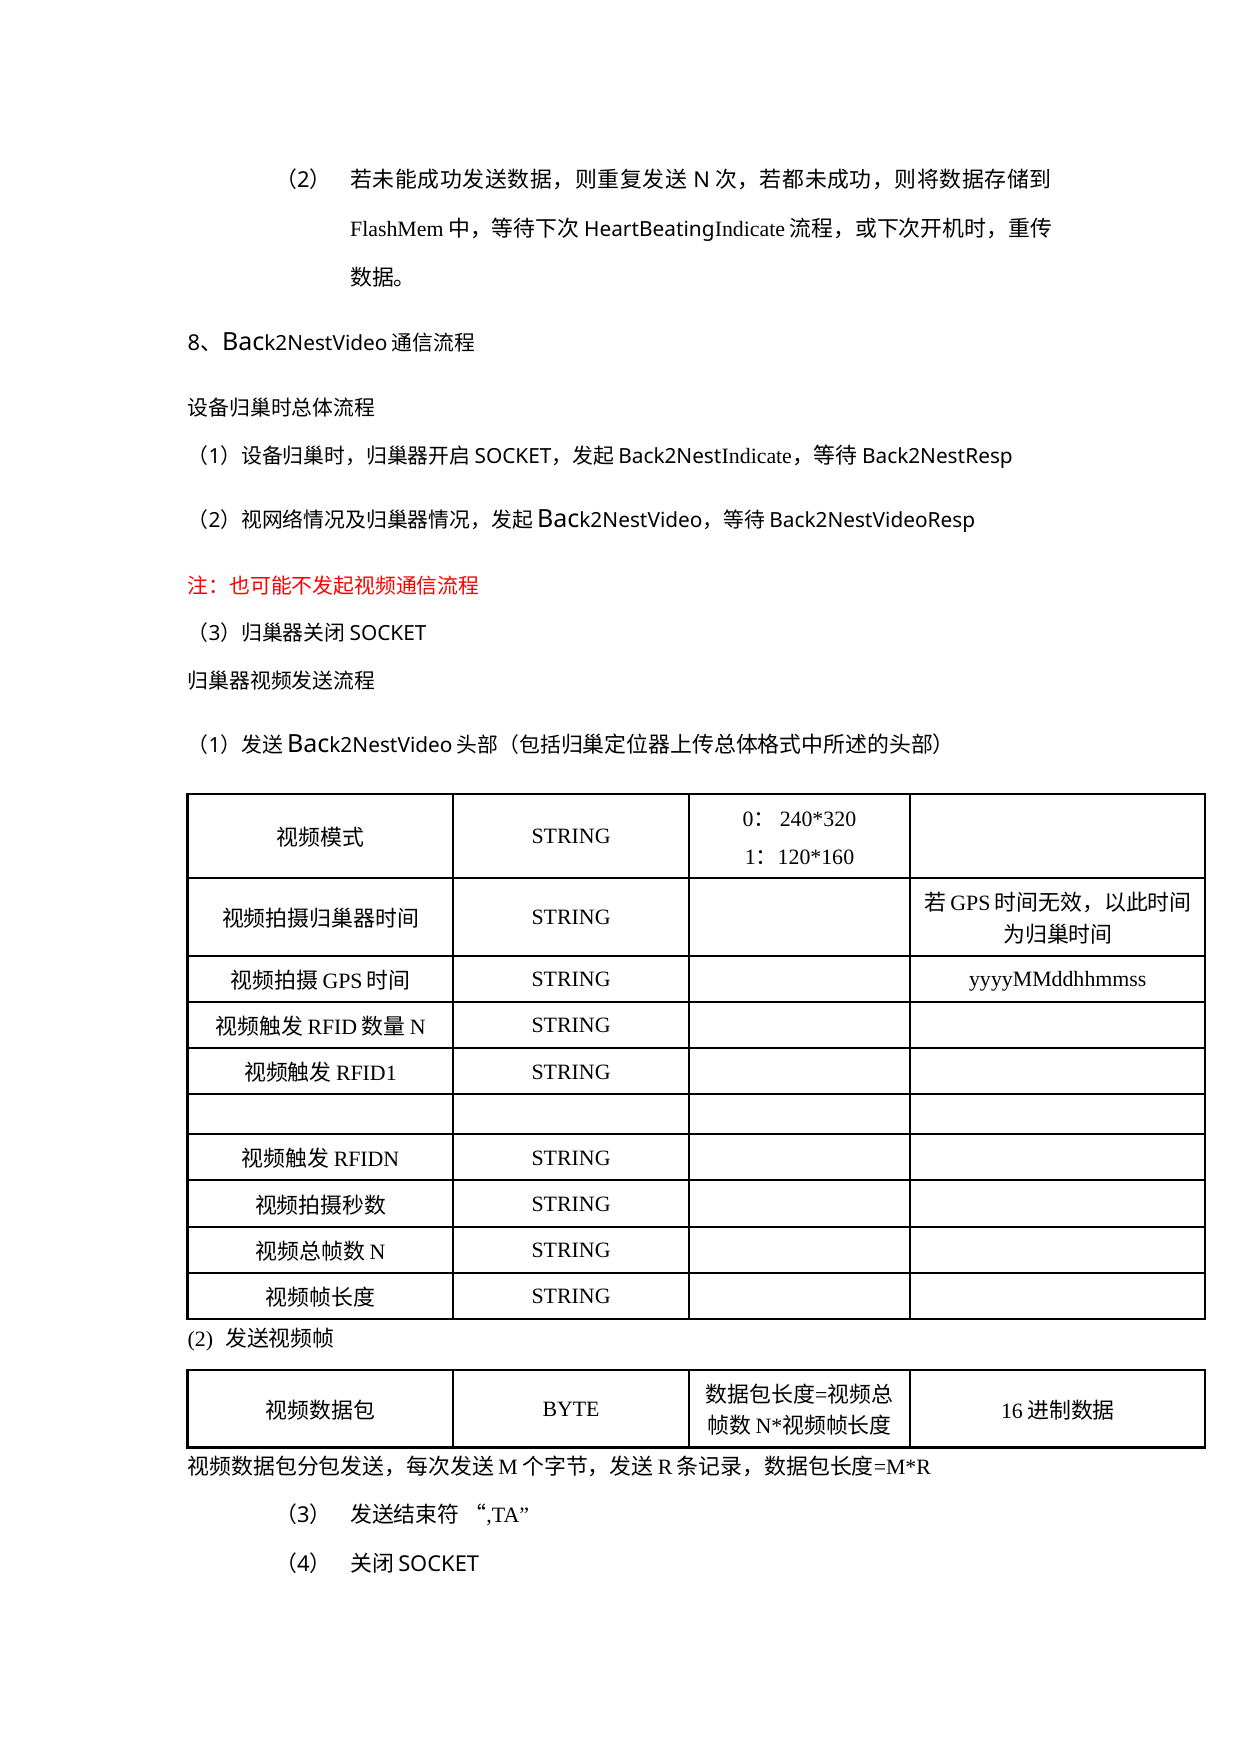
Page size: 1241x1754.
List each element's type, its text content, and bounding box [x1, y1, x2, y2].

table_cell [690, 1135, 909, 1179]
table_cell 视频帧长度 [189, 1274, 452, 1318]
table_header BYTE [454, 1371, 688, 1446]
table_cell 视频触发RFID数量N [189, 1003, 452, 1047]
text （3）归巢器关闭SOCKET [187, 615, 1053, 648]
text （1）发送Back2NestVideo头部（包括归巢定位器上传总体格式中所述的头部） [187, 711, 1053, 776]
table_cell [189, 1095, 452, 1133]
table_cell [911, 1181, 1204, 1226]
table_header 16进制数据 [911, 1371, 1204, 1446]
table_cell [690, 1095, 909, 1133]
text （1）设备归巢时，归巢器开启SOCKET，发起Back2NestIndicate，等待Back2NestResp [187, 437, 1053, 470]
table_header 数据包长度=视频总帧数N*视频帧长度 [690, 1371, 909, 1446]
table_cell STRING [454, 1135, 688, 1179]
table_cell yyyyMMddhhmmss [911, 957, 1204, 1001]
table_cell [911, 1274, 1204, 1318]
table_cell STRING [454, 1049, 688, 1093]
table_cell [690, 957, 909, 1001]
table_header 0： 240*320 1：120*160 [690, 795, 909, 877]
table_header 视频数据包 [189, 1371, 452, 1446]
text 视频数据包分包发送，每次发送M个字节，发送R条记录，数据包长度=M*R [187, 1449, 1053, 1481]
table_cell 视频触发RFID1 [189, 1049, 452, 1093]
table_cell [690, 1003, 909, 1047]
list 发送视频帧 [187, 1320, 1053, 1353]
text 注：也可能不发起视频通信流程 [187, 568, 1053, 600]
table_header STRING [454, 795, 688, 877]
table_cell [911, 1049, 1204, 1093]
list 若未能成功发送数据，则重复发送N次，若都未成功，则将数据存储到FlashMem中，等待下次HeartBeatingIndicate流程，或下次开机时，重传数据。 [275, 162, 1053, 292]
table_header [911, 795, 1204, 877]
table_cell [690, 1274, 909, 1318]
table_header 视频模式 [189, 795, 452, 877]
table_cell STRING [454, 1181, 688, 1226]
list 发送结束符 “,TA” [275, 1497, 1053, 1529]
table_cell [911, 1228, 1204, 1272]
table_cell STRING [454, 1274, 688, 1318]
table_cell [690, 879, 909, 954]
table_cell 视频触发RFIDN [189, 1135, 452, 1179]
table_cell 视频拍摄秒数 [189, 1181, 452, 1226]
text 设备归巢时总体流程 [187, 390, 1053, 422]
text （2）视网络情况及归巢器情况，发起Back2NestVideo，等待Back2NestVideoResp [187, 486, 1053, 551]
table_cell STRING [454, 1003, 688, 1047]
table_cell STRING [454, 957, 688, 1001]
table_cell [690, 1181, 909, 1226]
table_cell [690, 1228, 909, 1272]
table_cell [690, 1049, 909, 1093]
table_cell STRING [454, 879, 688, 954]
table_cell 视频总帧数N [189, 1228, 452, 1272]
text 归巢器视频发送流程 [187, 663, 1053, 695]
table_cell 视频拍摄GPS时间 [189, 957, 452, 1001]
list 关闭SOCKET [275, 1545, 1053, 1578]
table_cell [911, 1095, 1204, 1133]
table_cell [911, 1135, 1204, 1179]
table_cell [454, 1095, 688, 1133]
text 8、Back2NestVideo通信流程 [187, 308, 1053, 373]
table_cell 若GPS时间无效，以此时间为归巢时间 [911, 879, 1204, 954]
table_cell [911, 1003, 1204, 1047]
table_cell STRING [454, 1228, 688, 1272]
table_cell 视频拍摄归巢器时间 [189, 879, 452, 954]
